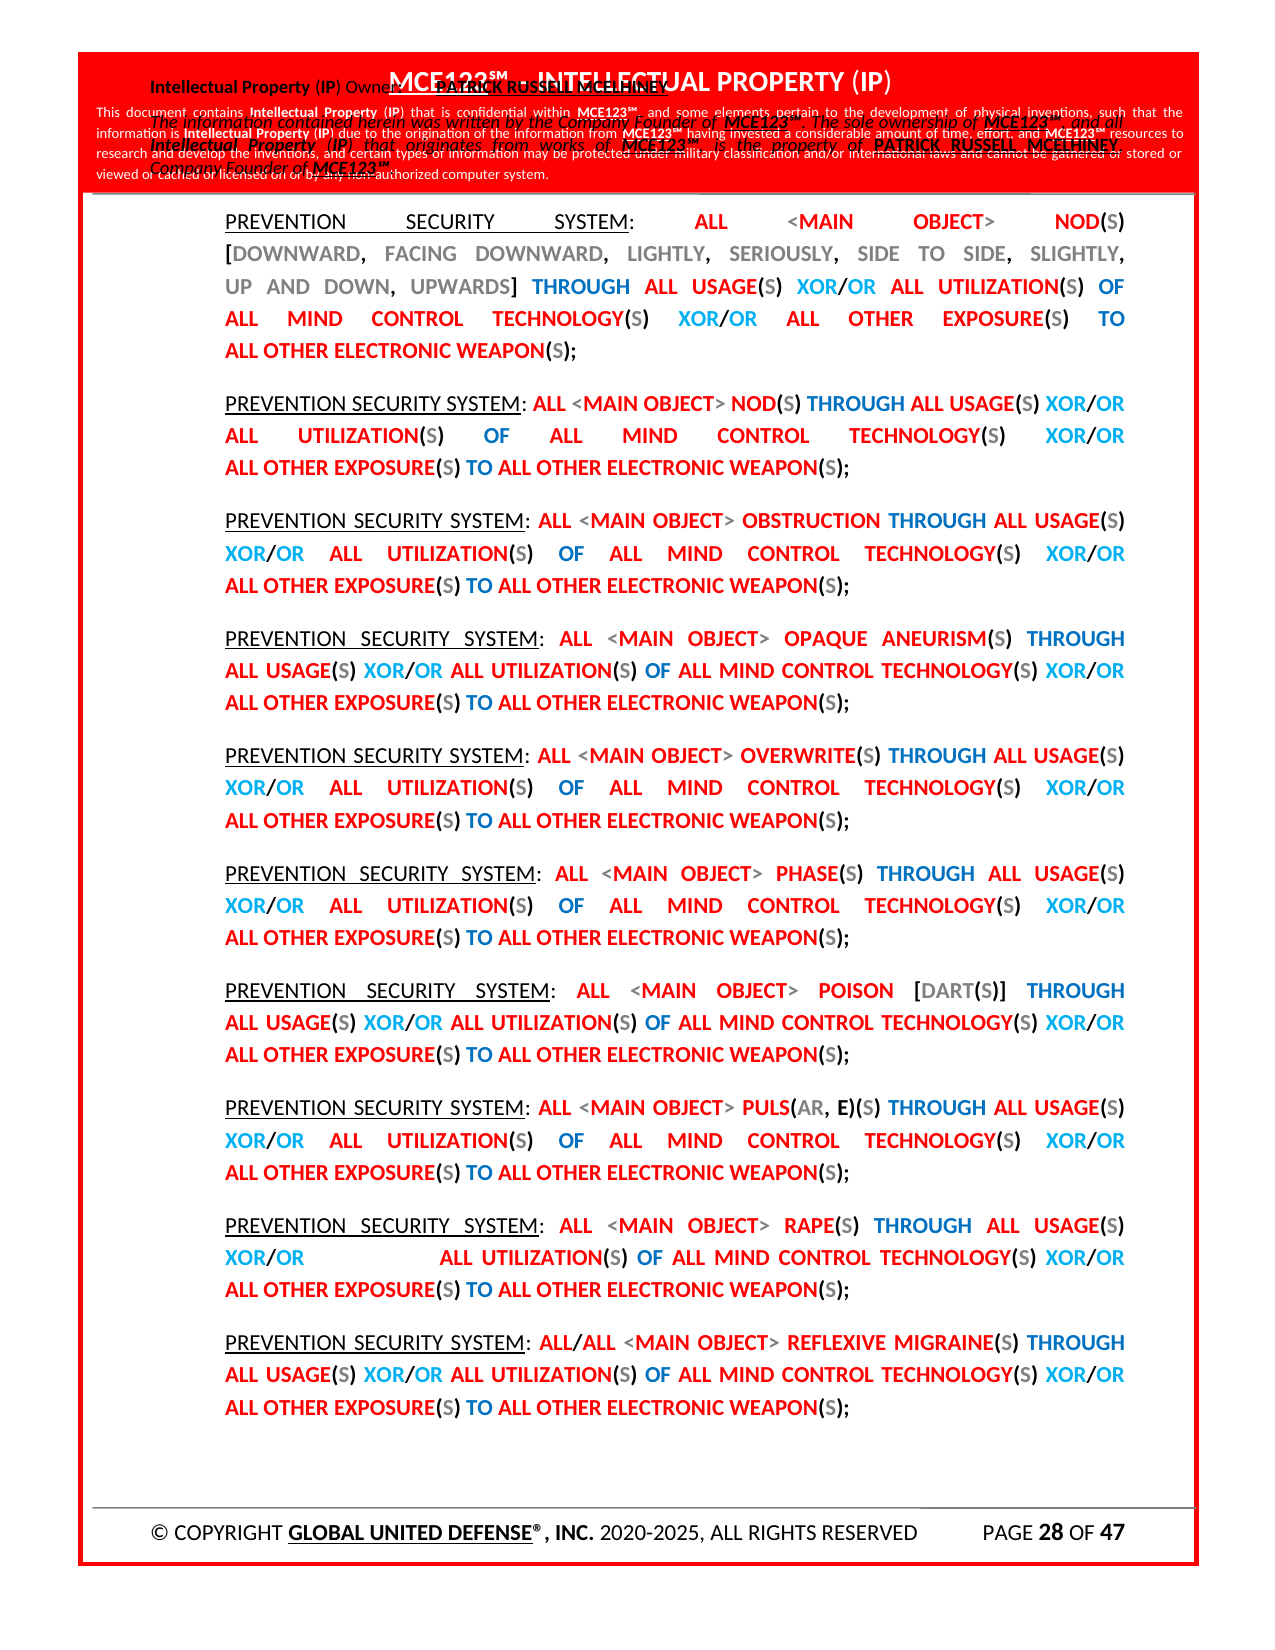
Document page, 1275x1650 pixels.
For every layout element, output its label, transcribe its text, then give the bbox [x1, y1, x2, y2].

text PREVENTION SECURITY SYSTEM: ALL <MAIN OBJECT> PULS(AR, E)(S) THROUGH ALL USAGE(S) XOR/OR ALL UTILIZATION(S) OF ALL MIND CONTROL TECHNOLOGY(S) XOR/OR ALL OTHER EXPOSURE(S) TO ALL OTHER ELECTRONIC WEAPON(S); [225, 1093, 1125, 1186]
text PREVENTION SECURITY SYSTEM: ALL/ALL <MAIN OBJECT> REFLEXIVE MIGRAINE(S) THROUGH ALL USAGE(S) XOR/OR ALL UTILIZATION(S) OF ALL MIND CONTROL TECHNOLOGY(S) XOR/OR ALL OTHER EXPOSURE(S) TO ALL OTHER ELECTRONIC WEAPON(S); [225, 1328, 1125, 1421]
text PREVENTION SECURITY SYSTEM: ALL <MAIN OBJECT> OPAQUE ANEURISM(S) THROUGH ALL USAGE(S) XOR/OR ALL UTILIZATION(S) OF ALL MIND CONTROL TECHNOLOGY(S) XOR/OR ALL OTHER EXPOSURE(S) TO ALL OTHER ELECTRONIC WEAPON(S); [225, 624, 1125, 716]
text PREVENTION SECURITY SYSTEM: ALL <MAIN OBJECT> RAPE(S) THROUGH ALL USAGE(S) XOR/OR ALL UTILIZATION(S) OF ALL MIND CONTROL TECHNOLOGY(S) XOR/OR ALL OTHER EXPOSURE(S) TO ALL OTHER ELECTRONIC WEAPON(S); [225, 1211, 1125, 1303]
text PREVENTION SECURITY SYSTEM: ALL <MAIN OBJECT> OBSTRUCTION THROUGH ALL USAGE(S) XOR/OR ALL UTILIZATION(S) OF ALL MIND CONTROL TECHNOLOGY(S) XOR/OR ALL OTHER EXPOSURE(S) TO ALL OTHER ELECTRONIC WEAPON(S); [225, 507, 1125, 599]
text PREVENTION SECURITY SYSTEM: ALL <MAIN OBJECT> POISON [DART(S)] THROUGH ALL USAGE(S) XOR/OR ALL UTILIZATION(S) OF ALL MIND CONTROL TECHNOLOGY(S) XOR/OR ALL OTHER EXPOSURE(S) TO ALL OTHER ELECTRONIC WEAPON(S); [225, 976, 1125, 1068]
text PREVENTION SECURITY SYSTEM: ALL <MAIN OBJECT> OVERWRITE(S) THROUGH ALL USAGE(S) XOR/OR ALL UTILIZATION(S) OF ALL MIND CONTROL TECHNOLOGY(S) XOR/OR ALL OTHER EXPOSURE(S) TO ALL OTHER ELECTRONIC WEAPON(S); [225, 741, 1125, 834]
text PREVENTION SECURITY SYSTEM: ALL <MAIN OBJECT> NOD(S) THROUGH ALL USAGE(S) XOR/OR ALL UTILIZATION(S) OF ALL MIND CONTROL TECHNOLOGY(S) XOR/OR ALL OTHER EXPOSURE(S) TO ALL OTHER ELECTRONIC WEAPON(S); [225, 389, 1125, 482]
text PREVENTION SECURITY SYSTEM: ALL <MAIN OBJECT> PHASE(S) THROUGH ALL USAGE(S) XOR/OR ALL UTILIZATION(S) OF ALL MIND CONTROL TECHNOLOGY(S) XOR/OR ALL OTHER EXPOSURE(S) TO ALL OTHER ELECTRONIC WEAPON(S); [225, 859, 1125, 951]
text PREVENTION SECURITY SYSTEM: ALL <MAIN OBJECT> NOD(S) [DOWNWARD, FACING DOWNWARD, LIGHTLY, SERIOUSLY, SIDE TO SIDE, SLIGHTLY, UP AND DOWN, UPWARDS] THROUGH ALL USAGE(S) XOR/OR ALL UTILIZATION(S) OF ALL MIND CONTROL TECHNOLOGY(S) XOR/OR ALL OTHER EXPOSURE(S) TO ALL OTHER ELECTRONIC WEAPON(S); [225, 207, 1125, 364]
